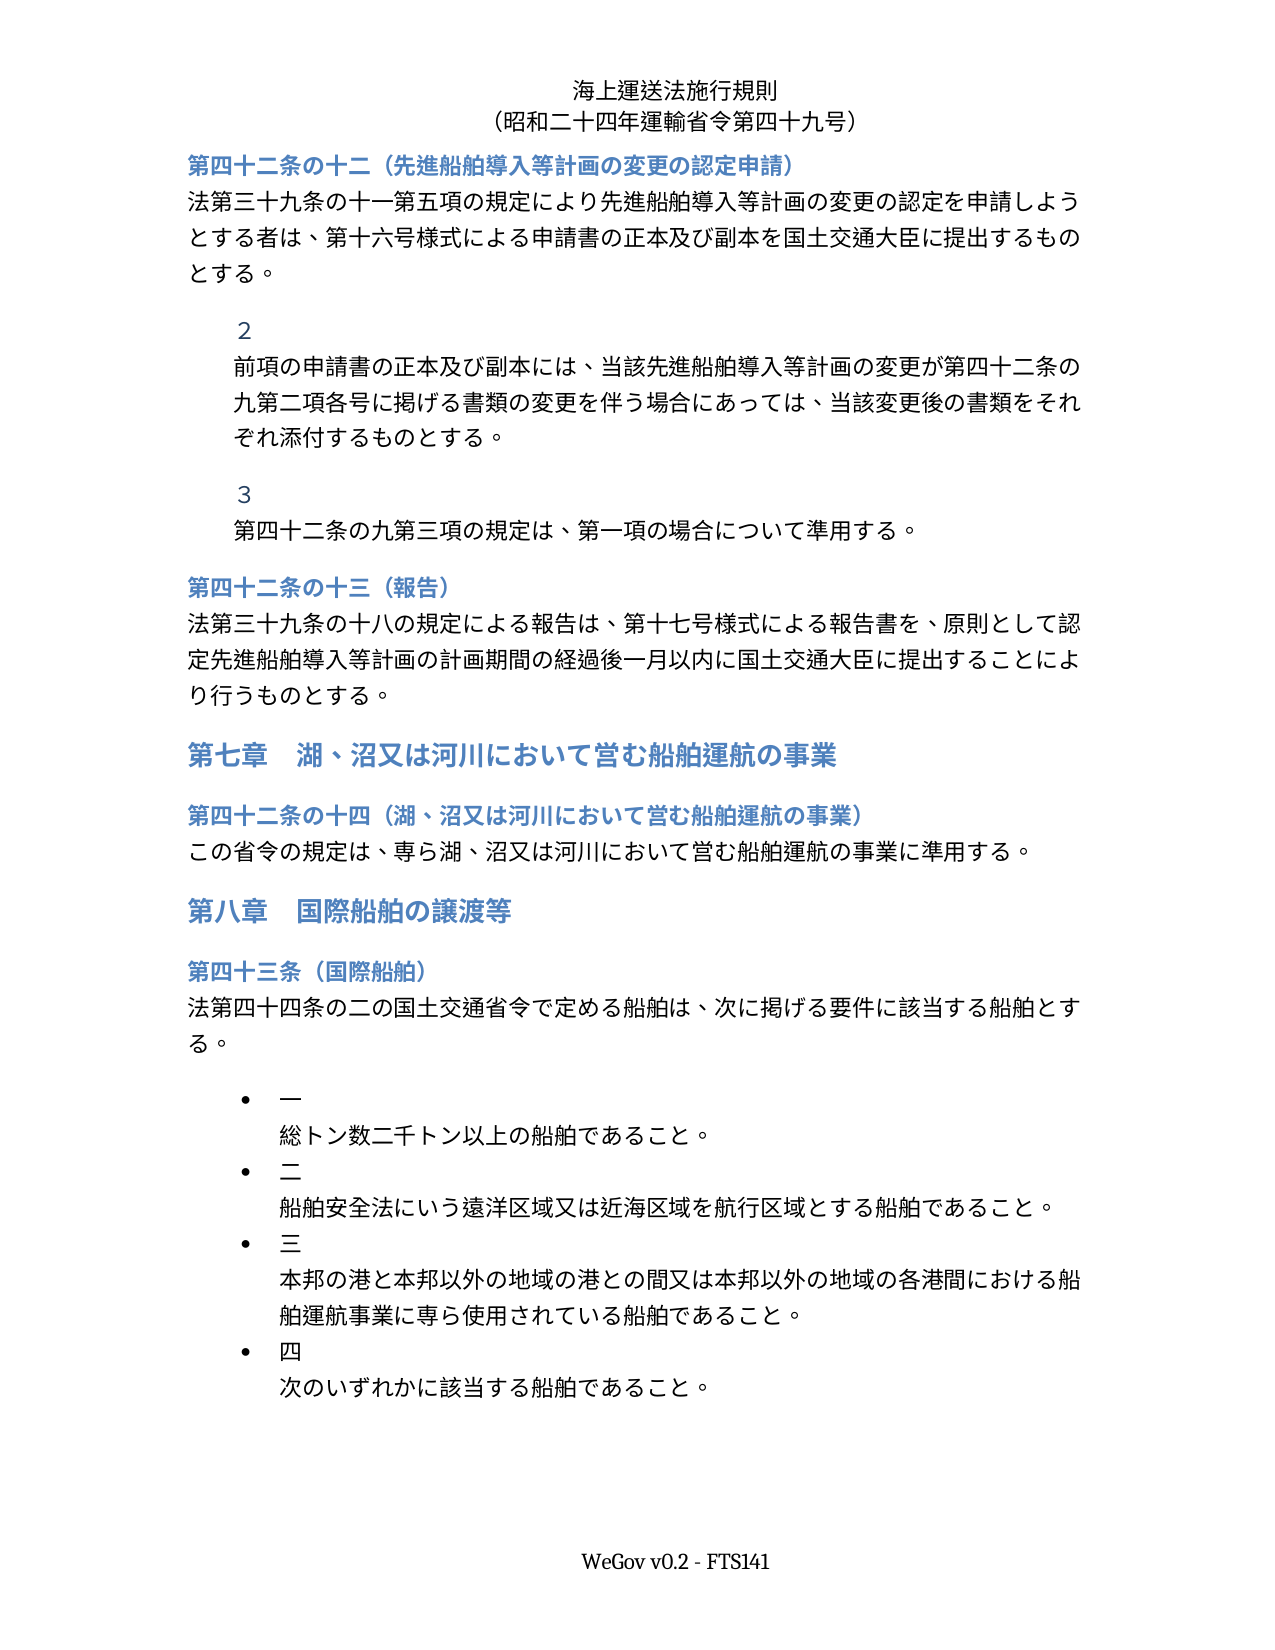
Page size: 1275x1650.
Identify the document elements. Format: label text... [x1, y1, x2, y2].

subtitle ２ [233, 314, 1087, 346]
subtitle 第四十三条（国際船舶） [187, 956, 1087, 987]
list 四 次のいずれかに該当する船舶であること。 [242, 1336, 1087, 1403]
subtitle 第四十二条の十四（湖、沼又は河川において営む船舶運航の事業） [187, 800, 1087, 831]
text 前項の申請書の正本及び副本には、当該先進船舶導入等計画の変更が第四十二条の九第二項各号に掲げる書類の変更を伴う場合にあっては、当該変更後の書類をそれぞれ添付するものとする。 [233, 351, 1087, 454]
list 三 本邦の港と本邦以外の地域の港との間又は本邦以外の地域の各港間における船舶運航事業に専ら使用されている船舶であること。 [242, 1228, 1087, 1331]
text この省令の規定は、専ら湖、沼又は河川において営む船舶運航の事業に準用する。 [187, 836, 1087, 867]
subtitle 第四十二条の十三（報告） [187, 572, 1087, 603]
subtitle 第四十二条の十二（先進船舶導入等計画の変更の認定申請） [187, 150, 1087, 181]
text 法第三十九条の十一第五項の規定により先進船舶導入等計画の変更の認定を申請しようとする者は、第十六号様式による申請書の正本及び副本を国土交通大臣に提出するものとする。 [187, 186, 1087, 289]
list 二 船舶安全法にいう遠洋区域又は近海区域を航行区域とする船舶であること。 [242, 1156, 1087, 1223]
list 一 総トン数二千トン以上の船舶であること。 [242, 1084, 1087, 1151]
subtitle ３ [233, 479, 1087, 510]
text 法第四十四条の二の国土交通省令で定める船舶は、次に掲げる要件に該当する船舶とする。 [187, 992, 1087, 1059]
subtitle 第七章 湖、沼又は河川において営む船舶運航の事業 [187, 736, 1087, 773]
text 法第三十九条の十八の規定による報告は、第十七号様式による報告書を、原則として認定先進船舶導入等計画の計画期間の経過後一月以内に国土交通大臣に提出することにより行うものとする。 [187, 608, 1087, 711]
text 第四十二条の九第三項の規定は、第一項の場合について準用する。 [233, 515, 1087, 546]
subtitle 第八章 国際船舶の譲渡等 [187, 892, 1087, 929]
